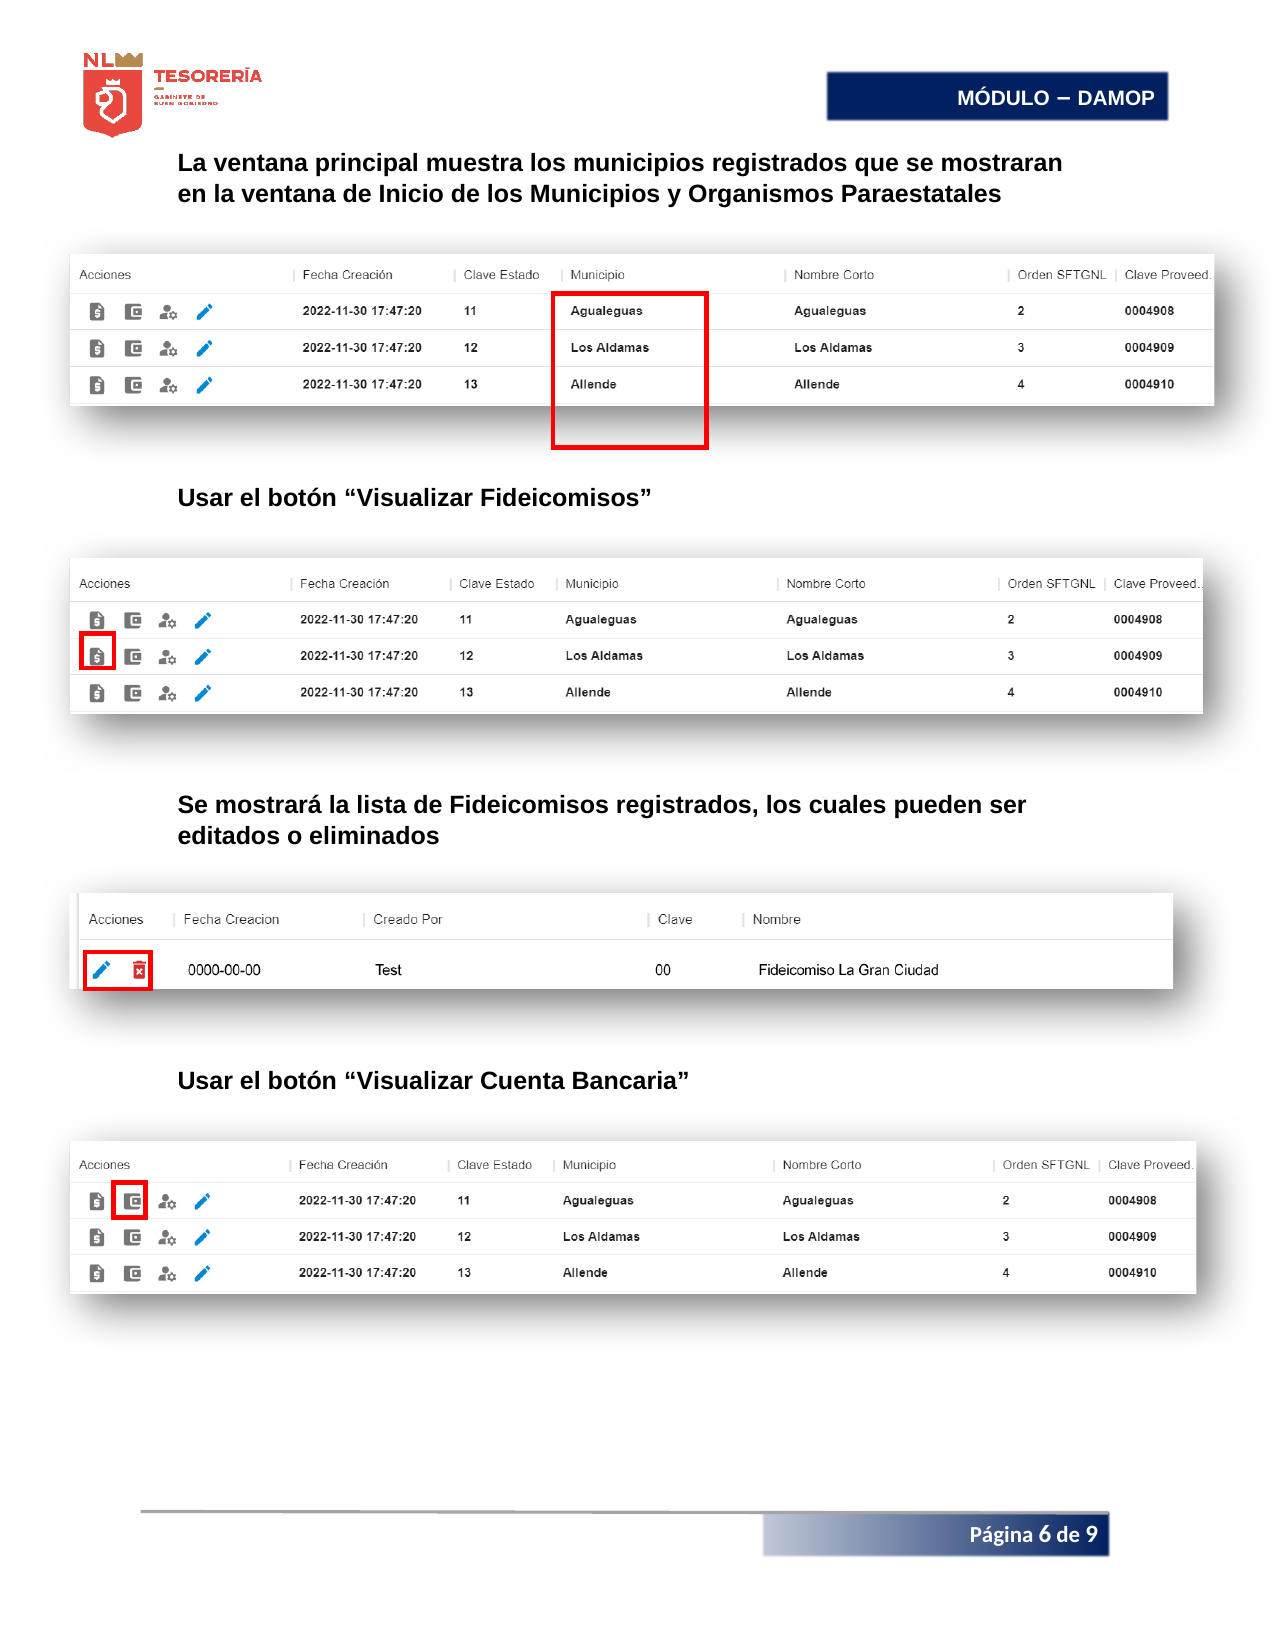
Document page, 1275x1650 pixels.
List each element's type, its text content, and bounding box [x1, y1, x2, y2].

picture [79, 43, 264, 140]
text Usar el botón “Visualizar Cuenta Bancaria” [177, 1066, 1098, 1095]
picture [87, 954, 148, 987]
picture [69, 254, 1215, 406]
text Usar el botón “Visualizar Fideicomisos” [177, 483, 1098, 512]
picture [69, 893, 1174, 989]
text Se mostrará la lista de Fideicomisos registrados, los cuales pueden ser editados o eliminados [177, 790, 1098, 850]
text La ventana principal muestra los municipios registrados que se mostraran en la ventana de Inicio de los Municipios y Organismos Paraestatales [177, 148, 1098, 207]
picture [69, 1141, 1197, 1294]
picture [555, 296, 704, 406]
picture [69, 558, 1203, 714]
